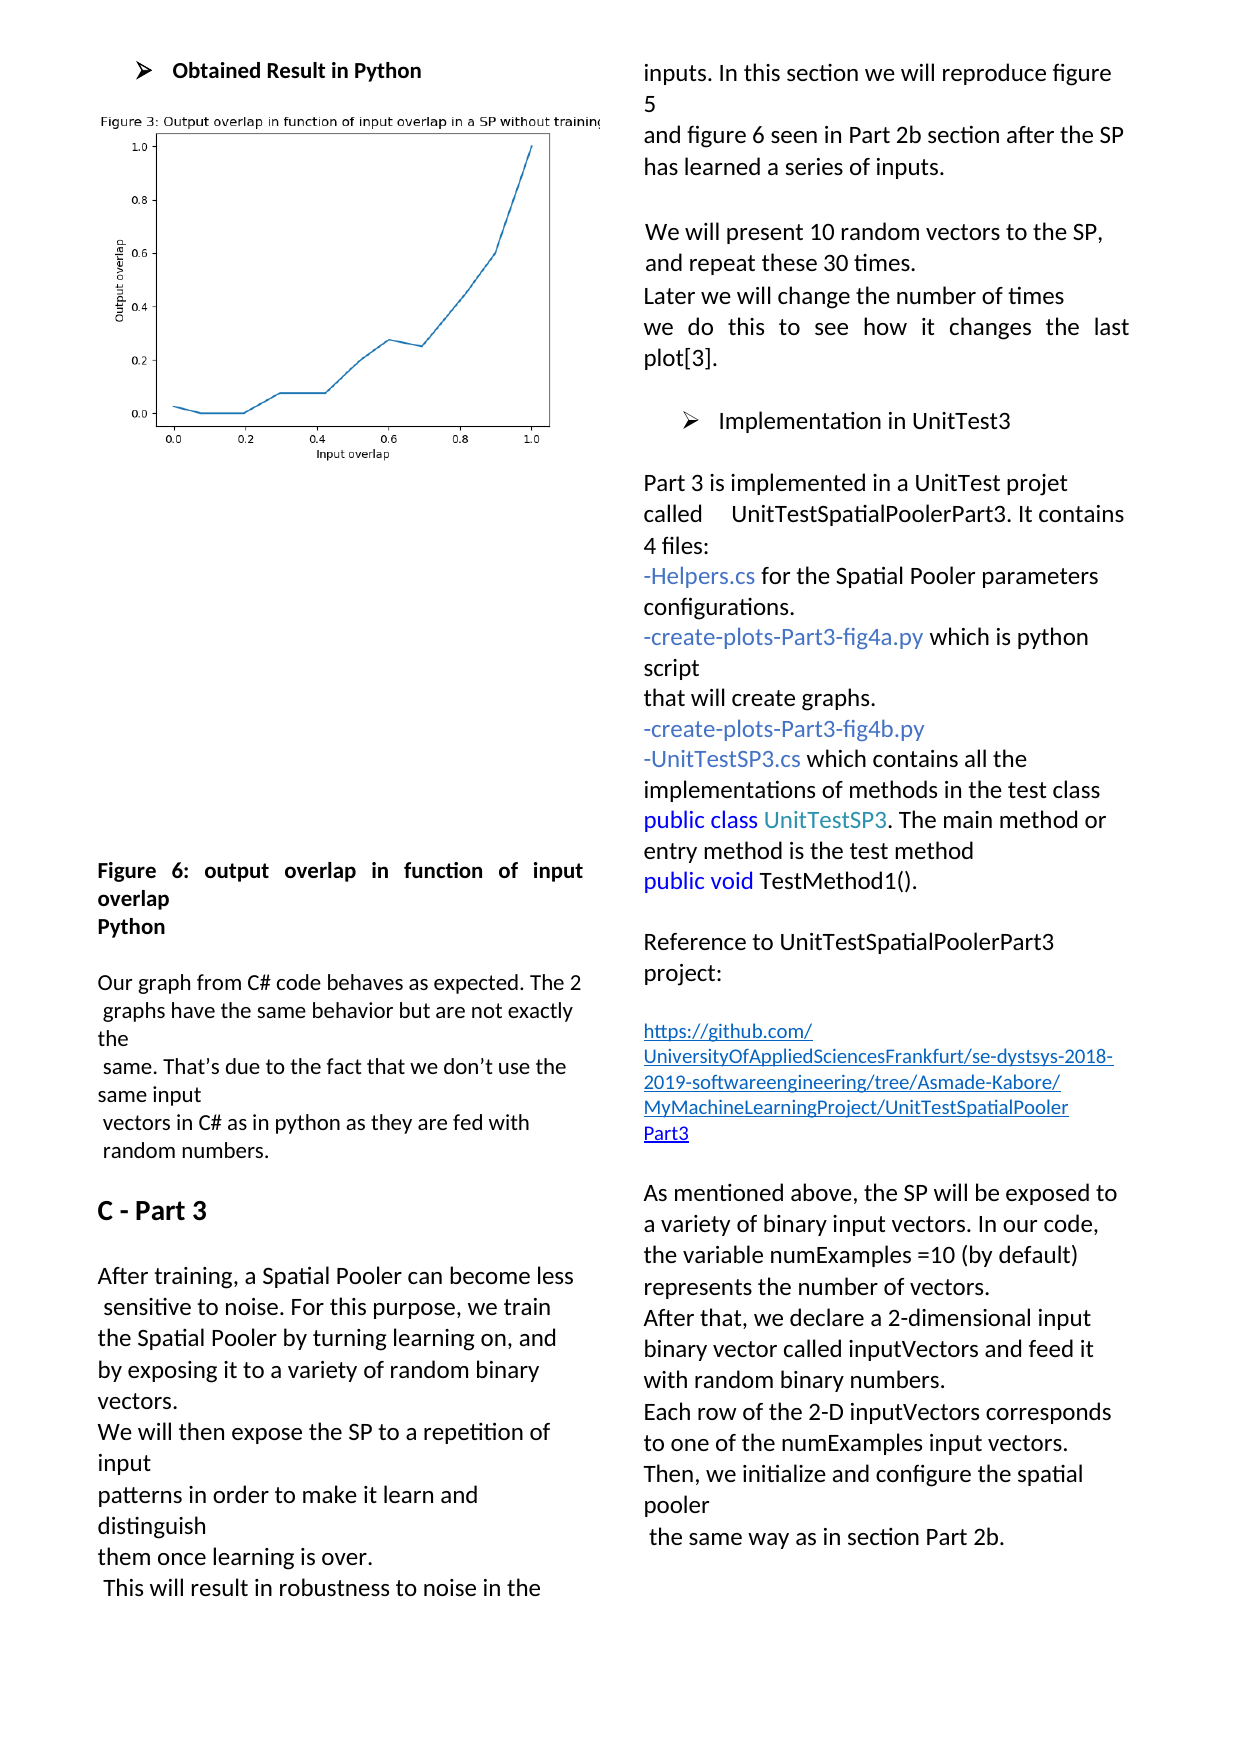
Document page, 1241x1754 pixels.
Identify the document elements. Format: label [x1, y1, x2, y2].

table_header [628, 56, 1145, 1583]
table_header [82, 56, 599, 1603]
picture [92, 87, 600, 468]
